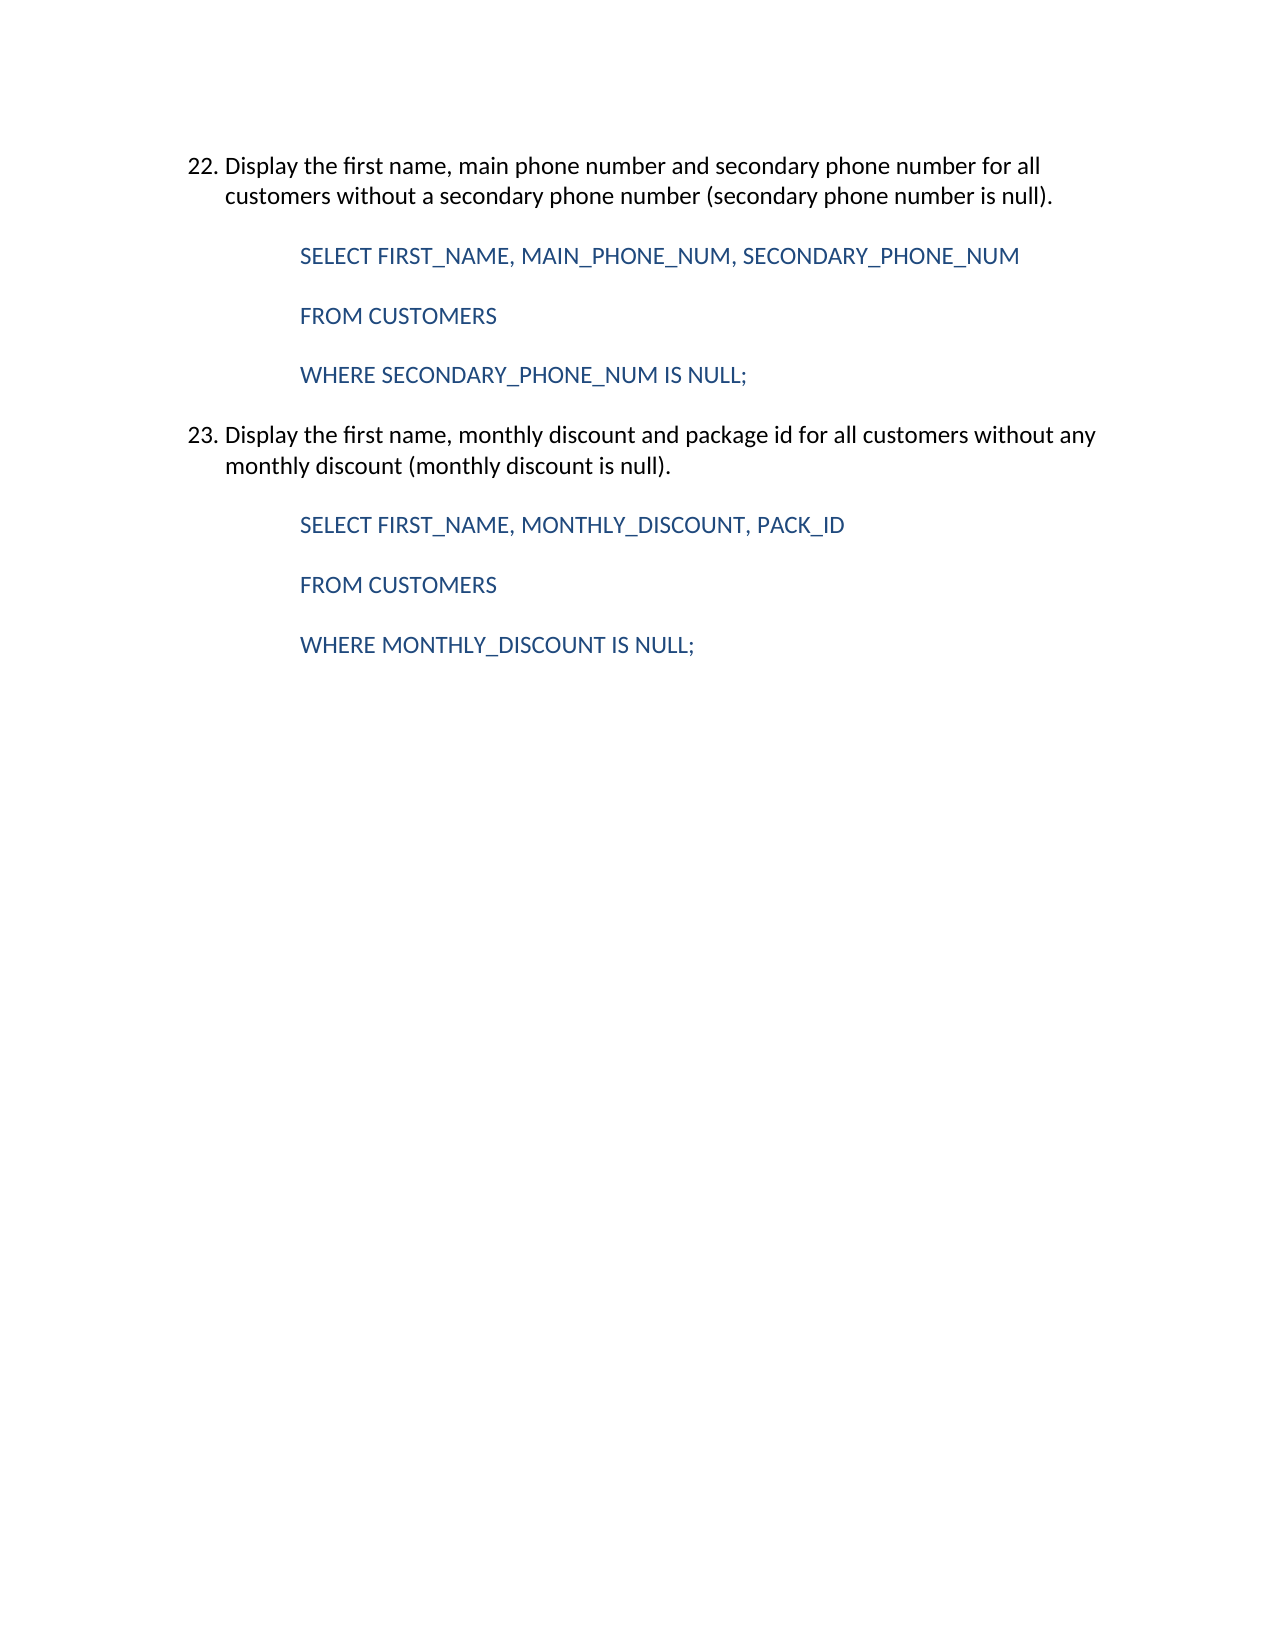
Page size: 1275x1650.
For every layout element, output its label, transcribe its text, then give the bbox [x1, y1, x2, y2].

text SELECT FIRST_NAME, MAIN_PHONE_NUM, SECONDARY_PHONE_NUM [300, 240, 1125, 271]
list Display the first name, monthly discount and package id for all customers without any monthly discount (monthly discount is null). [187, 419, 1125, 480]
list Display the first name, main phone number and secondary phone number for all customers without a secondary phone number (secondary phone number is null). [187, 150, 1125, 211]
text SELECT FIRST_NAME, MONTHLY_DISCOUNT, PACK_ID [300, 509, 1125, 540]
text FROM CUSTOMERS [300, 300, 1125, 330]
text WHERE MONTHLY_DISCOUNT IS NULL; [300, 629, 1125, 659]
text WHERE SECONDARY_PHONE_NUM IS NULL; [300, 359, 1125, 390]
text FROM CUSTOMERS [300, 569, 1125, 600]
